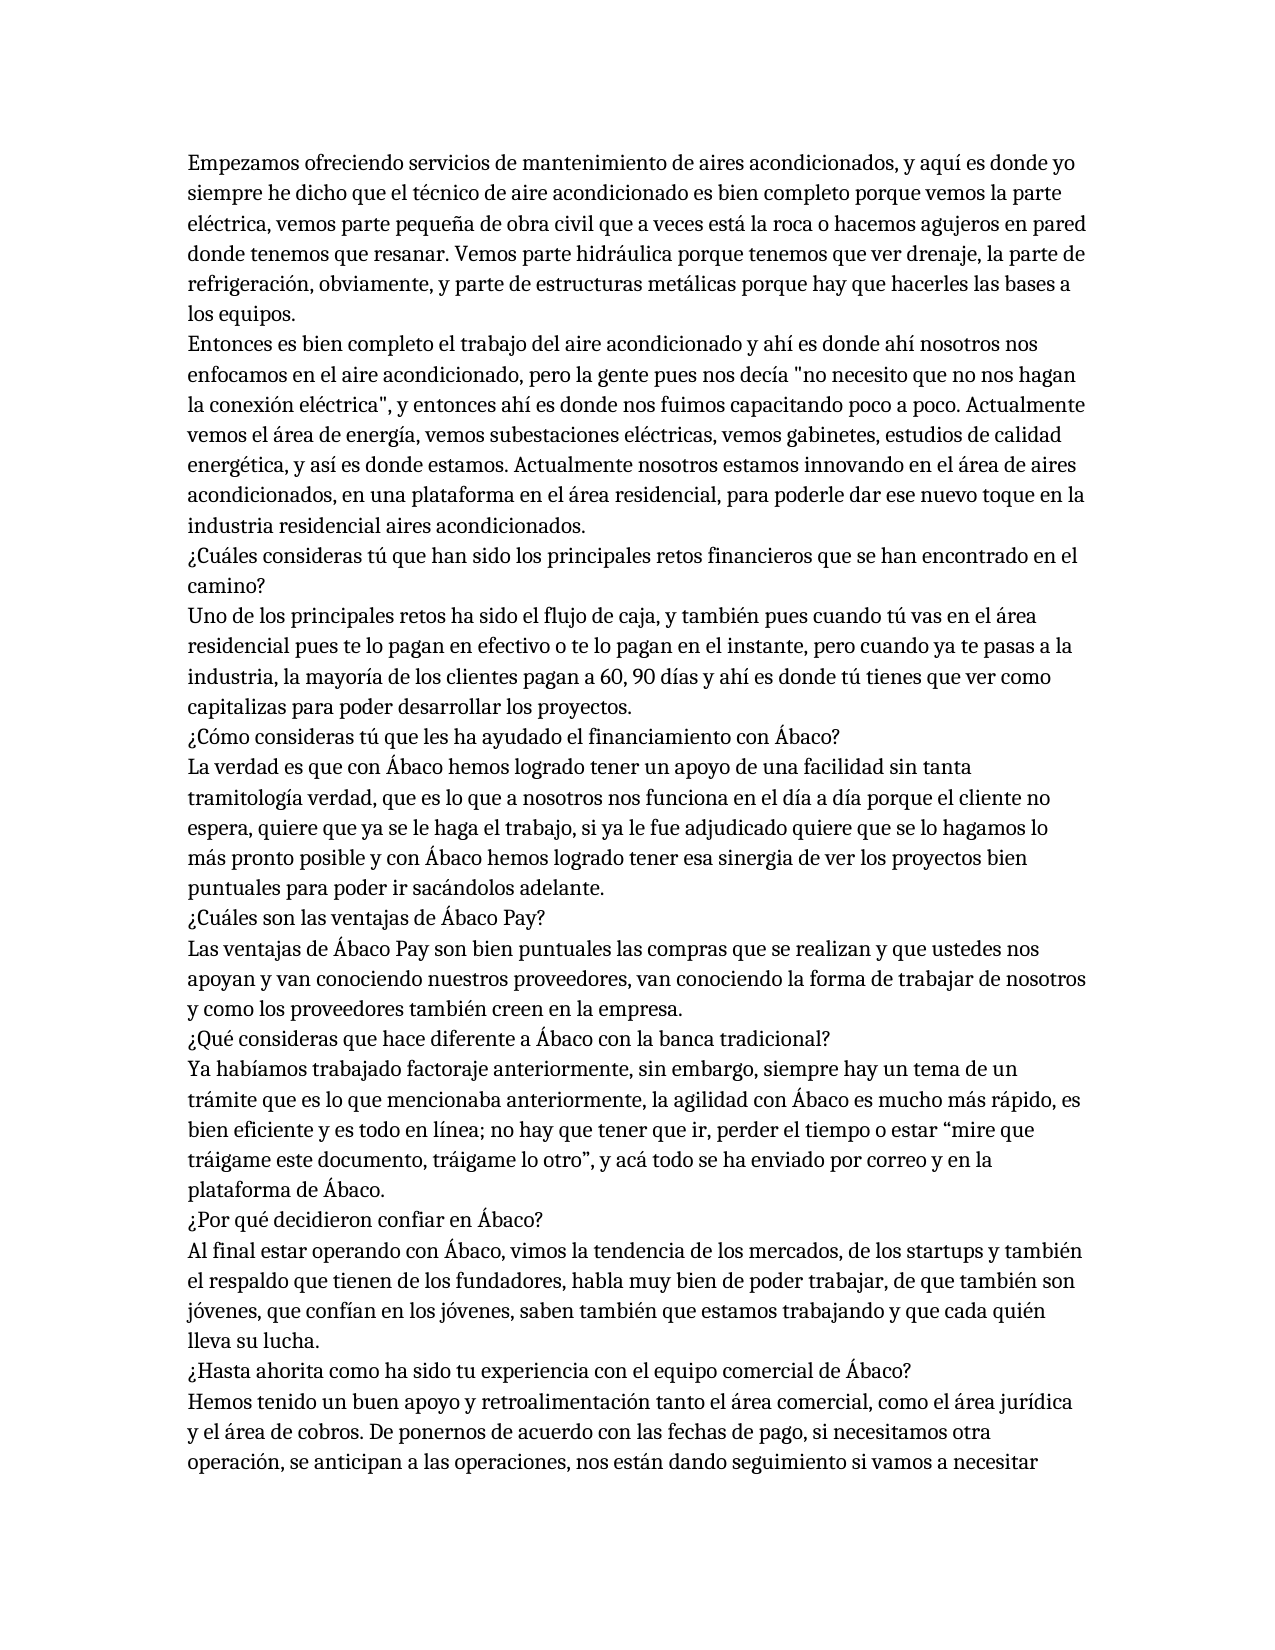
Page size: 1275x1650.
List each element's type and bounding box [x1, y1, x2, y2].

text [187, 150, 1087, 1475]
